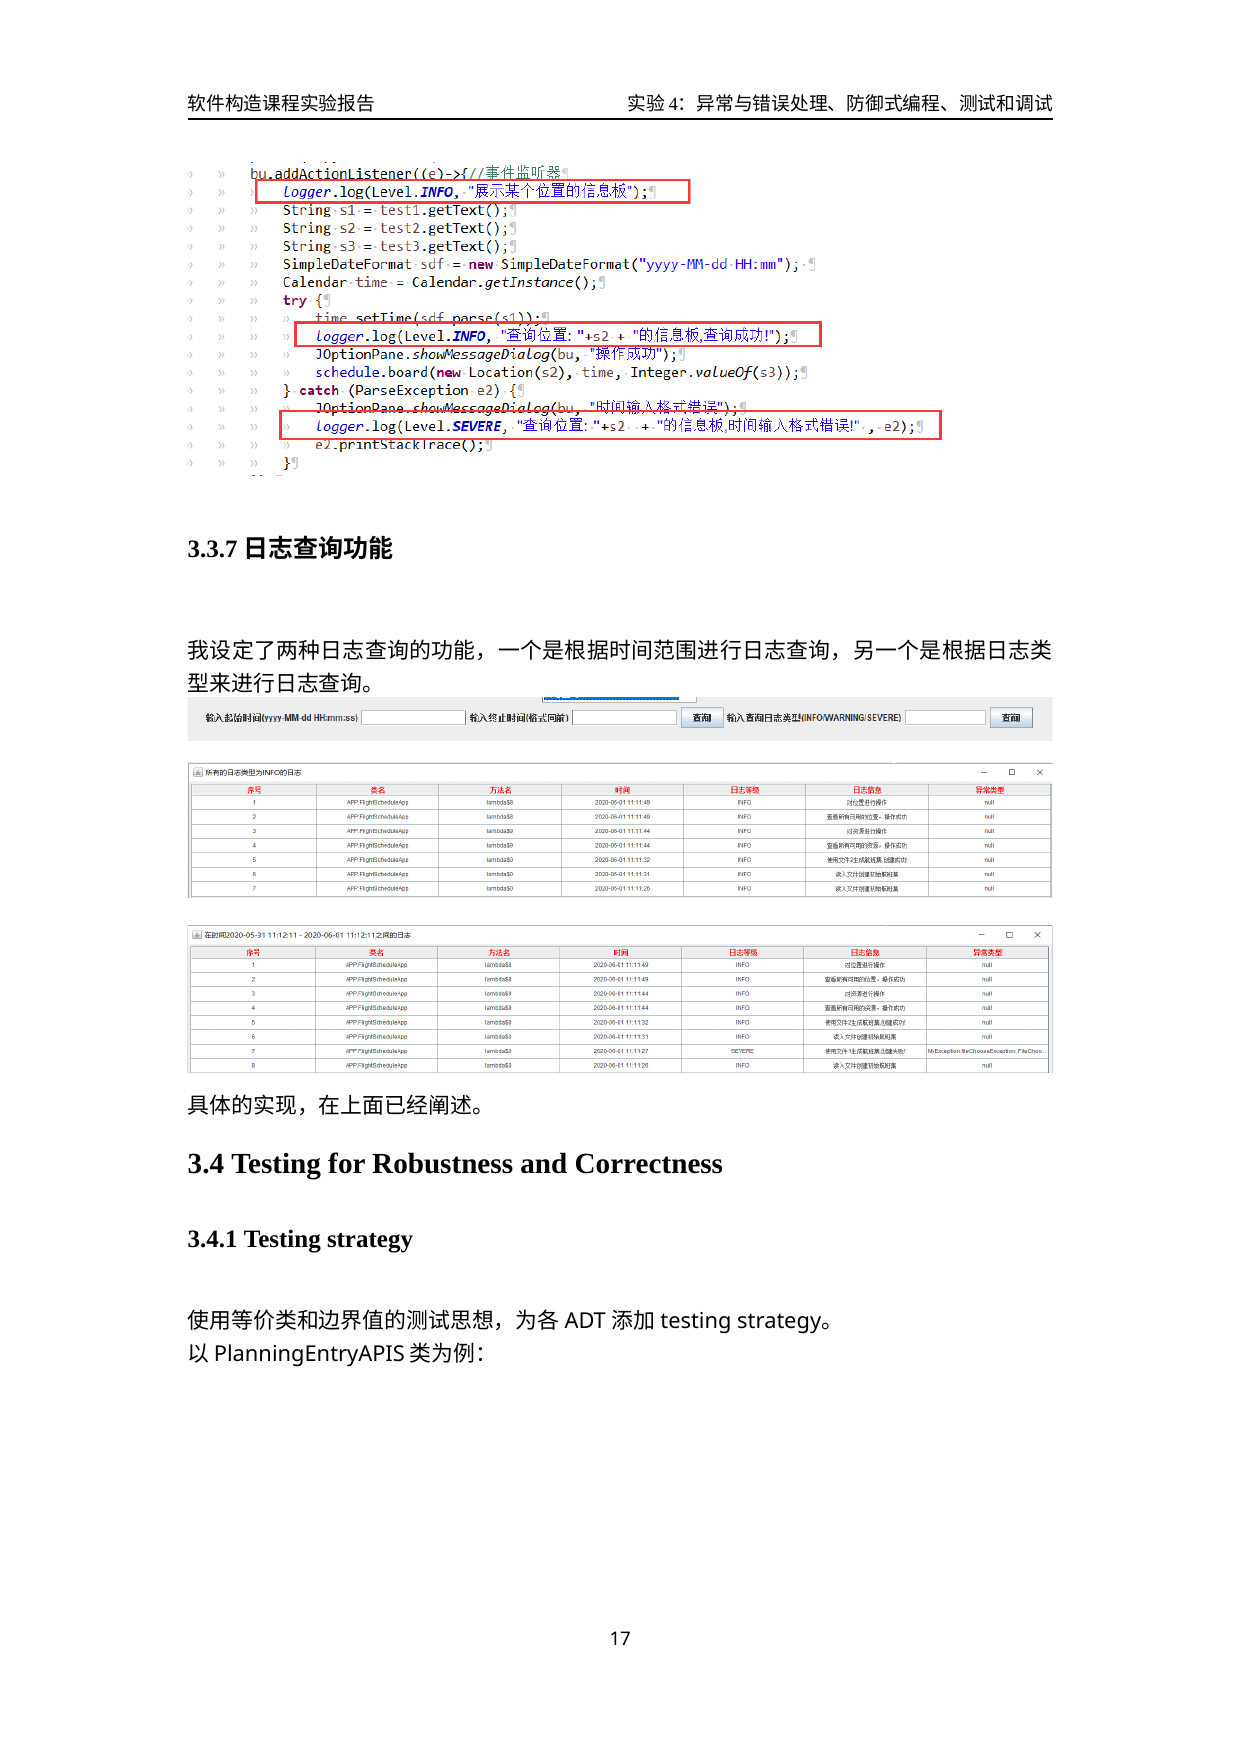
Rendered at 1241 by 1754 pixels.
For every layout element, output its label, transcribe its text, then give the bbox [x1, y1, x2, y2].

subtitle Testing for Robustness and Correctness [187, 1131, 1053, 1196]
picture [187, 162, 1053, 476]
text 我设定了两种日志查询的功能，一个是根据时间范围进行日志查询，另一个是根据日志类型来进行日志查询。 [187, 633, 1053, 697]
subtitle 日志查询功能 [187, 514, 1053, 579]
text 以PlanningEntryAPIS类为例： [187, 1336, 1053, 1368]
picture [187, 762, 1053, 898]
subtitle Testing strategy [187, 1223, 1053, 1255]
text 使用等价类和边界值的测试思想，为各 ADT 添加 testing strategy。 [187, 1303, 1053, 1336]
picture [187, 925, 1053, 1073]
text 具体的实现，在上面已经阐述。 [187, 1088, 1053, 1120]
picture [187, 697, 1053, 741]
